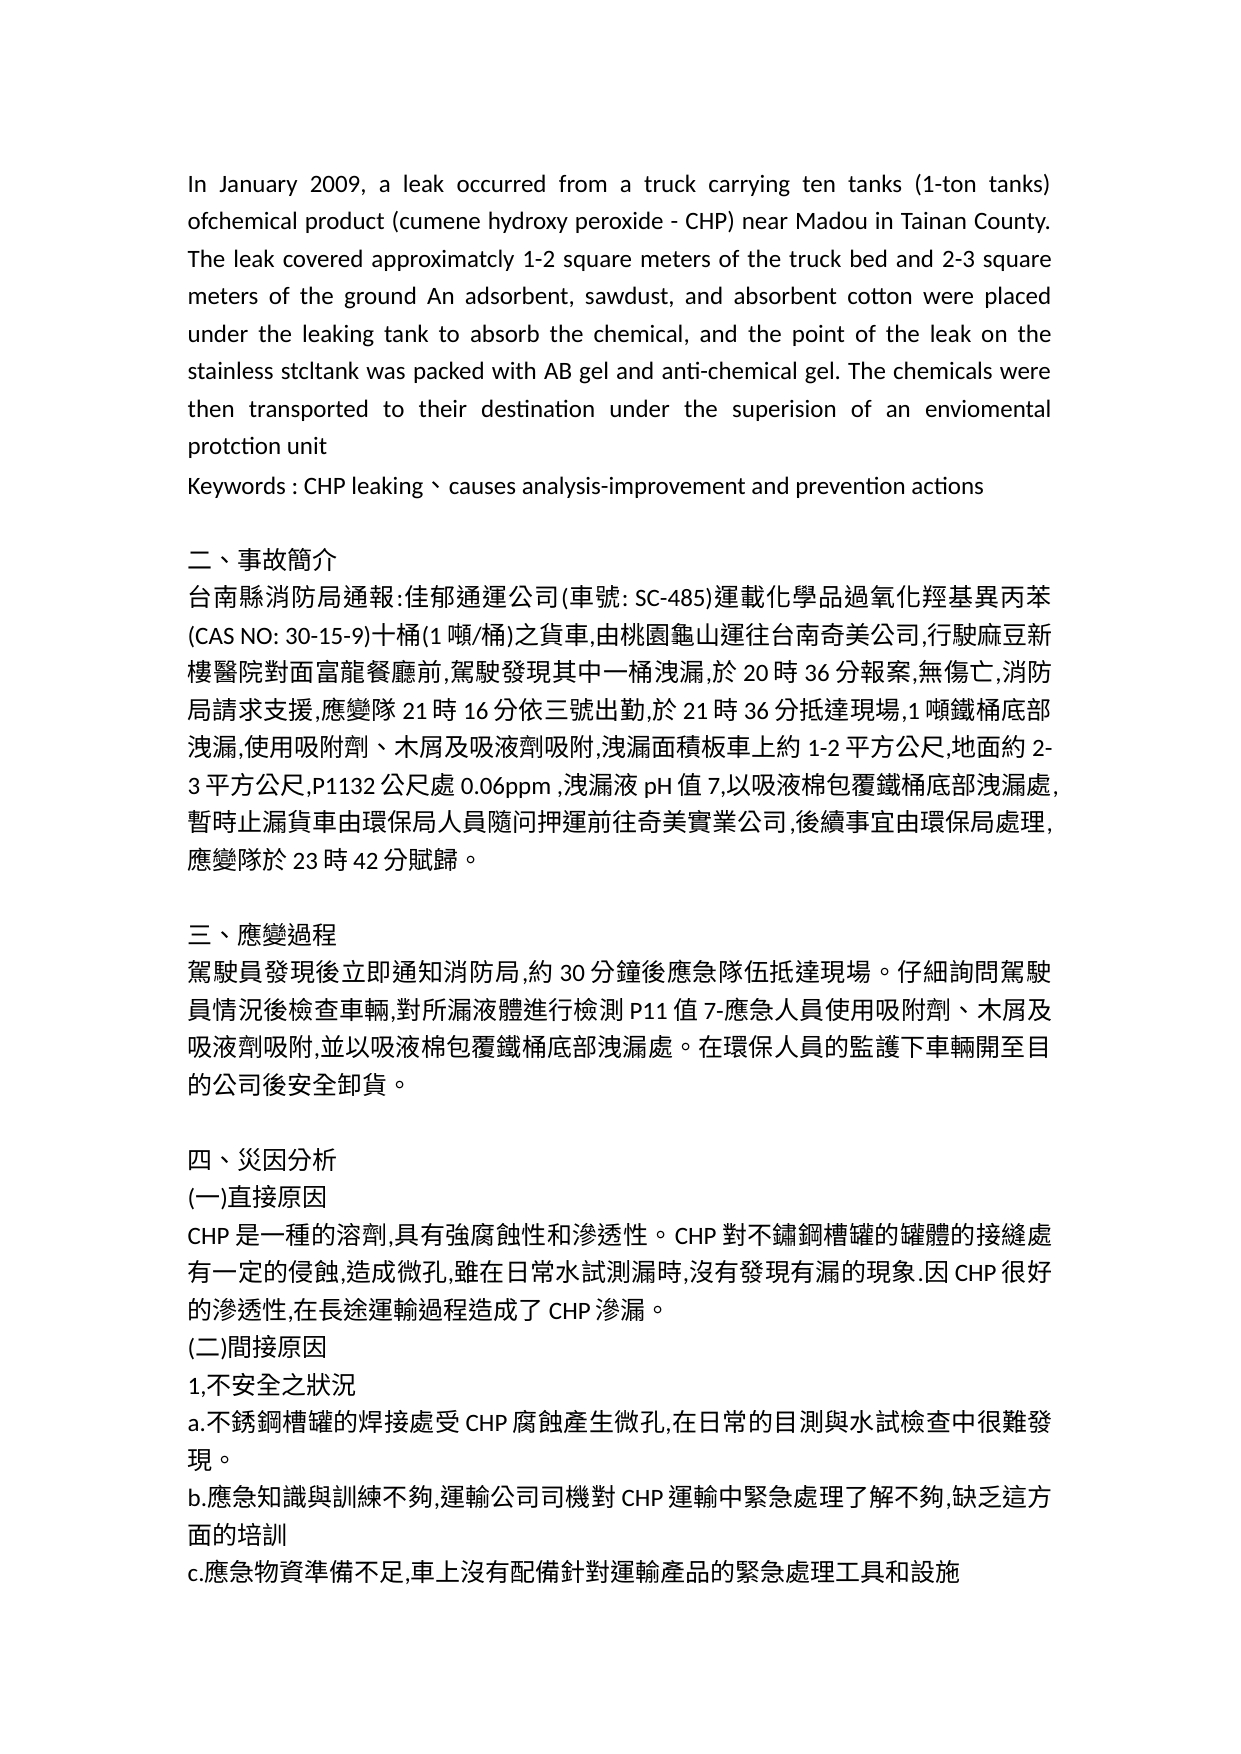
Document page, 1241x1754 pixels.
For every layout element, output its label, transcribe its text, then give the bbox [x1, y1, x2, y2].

text 1,不安全之狀況 [187, 1364, 1053, 1402]
text 三、應變過程 [187, 914, 1053, 952]
text b.應急知識與訓練不夠,運輸公司司機對CHP運輸中緊急處理了解不夠,缺乏這方面的培訓 [187, 1477, 1053, 1552]
text c.應急物資準備不足,車上沒有配備針對運輸產品的緊急處理工具和設施 [187, 1552, 1053, 1589]
text (一)直接原因 [187, 1177, 1053, 1214]
text In January 2009, a leak occurred from a truck carrying ten tanks (1-ton tanks) ofchemical product (cumene hydroxy peroxide - CHP) near Madou in Tainan County. The leak covered approximatcly 1-2 square meters of the truck bed and 2-3 square meters of the ground An adsorbent, sawdust, and absorbent cotton were placed under the leaking tank to absorb the chemical, and the point of the leak on the stainless stcltank was packed with AB gel and anti-chemical gel. The chemicals were then transported to their destination under the superision of an enviomental protction unit [187, 164, 1053, 464]
text (二)間接原因 [187, 1327, 1053, 1364]
text Keywords : CHP leaking、causes analysis-improvement and prevention actions [187, 464, 1053, 502]
text CHP是一種的溶劑,具有強腐蝕性和滲透性。CHP對不鏽鋼槽罐的罐體的接縫處有一定的侵蝕,造成微孔,雖在日常水試測漏時,沒有發現有漏的現象.因CHP很好的滲透性,在長途運輸過程造成了CHP滲漏。 [187, 1214, 1053, 1327]
text a.不銹鋼槽罐的焊接處受CHP腐蝕產生微孔,在日常的目測與水試檢查中很難發現。 [187, 1402, 1053, 1477]
text 駕駛員發現後立即通知消防局,約30分鐘後應急隊伍抵達現場。仔細詢問駕駛員情況後檢查車輛,對所漏液體進行檢測P11值7-應急人員使用吸附劑、木屑及吸液劑吸附,並以吸液棉包覆鐵桶底部洩漏處。在環保人員的監護下車輛開至目的公司後安全卸貨。 [187, 952, 1053, 1102]
text 台南縣消防局通報:佳郁通運公司(車號: SC-485)運載化學品過氧化羥基異丙苯(CAS NO: 30-15-9)十桶(1噸/桶)之貨車,由桃園龜山運往台南奇美公司,行駛麻豆新樓醫院對面富龍餐廳前,駕駛發現其中一桶洩漏,於20時36分報案,無傷亡,消防局請求支援,應變隊21時16分依三號出勤,於21時36分抵達現場,1噸鐵桶底部洩漏,使用吸附劑、木屑及吸液劑吸附,洩漏面積板車上約1-2平方公尺,地面約2-3平方公尺,P1132公尺處0.06ppm ,洩漏液pH值7,以吸液棉包覆鐵桶底部洩漏處,暫時止漏貨車由環保局人員隨问押運前往奇美實業公司,後續事宜由環保局處理,應變隊於23時42分賦歸。 [187, 577, 1053, 877]
text 二、事故簡介 [187, 539, 1053, 577]
text 四、災因分析 [187, 1139, 1053, 1177]
